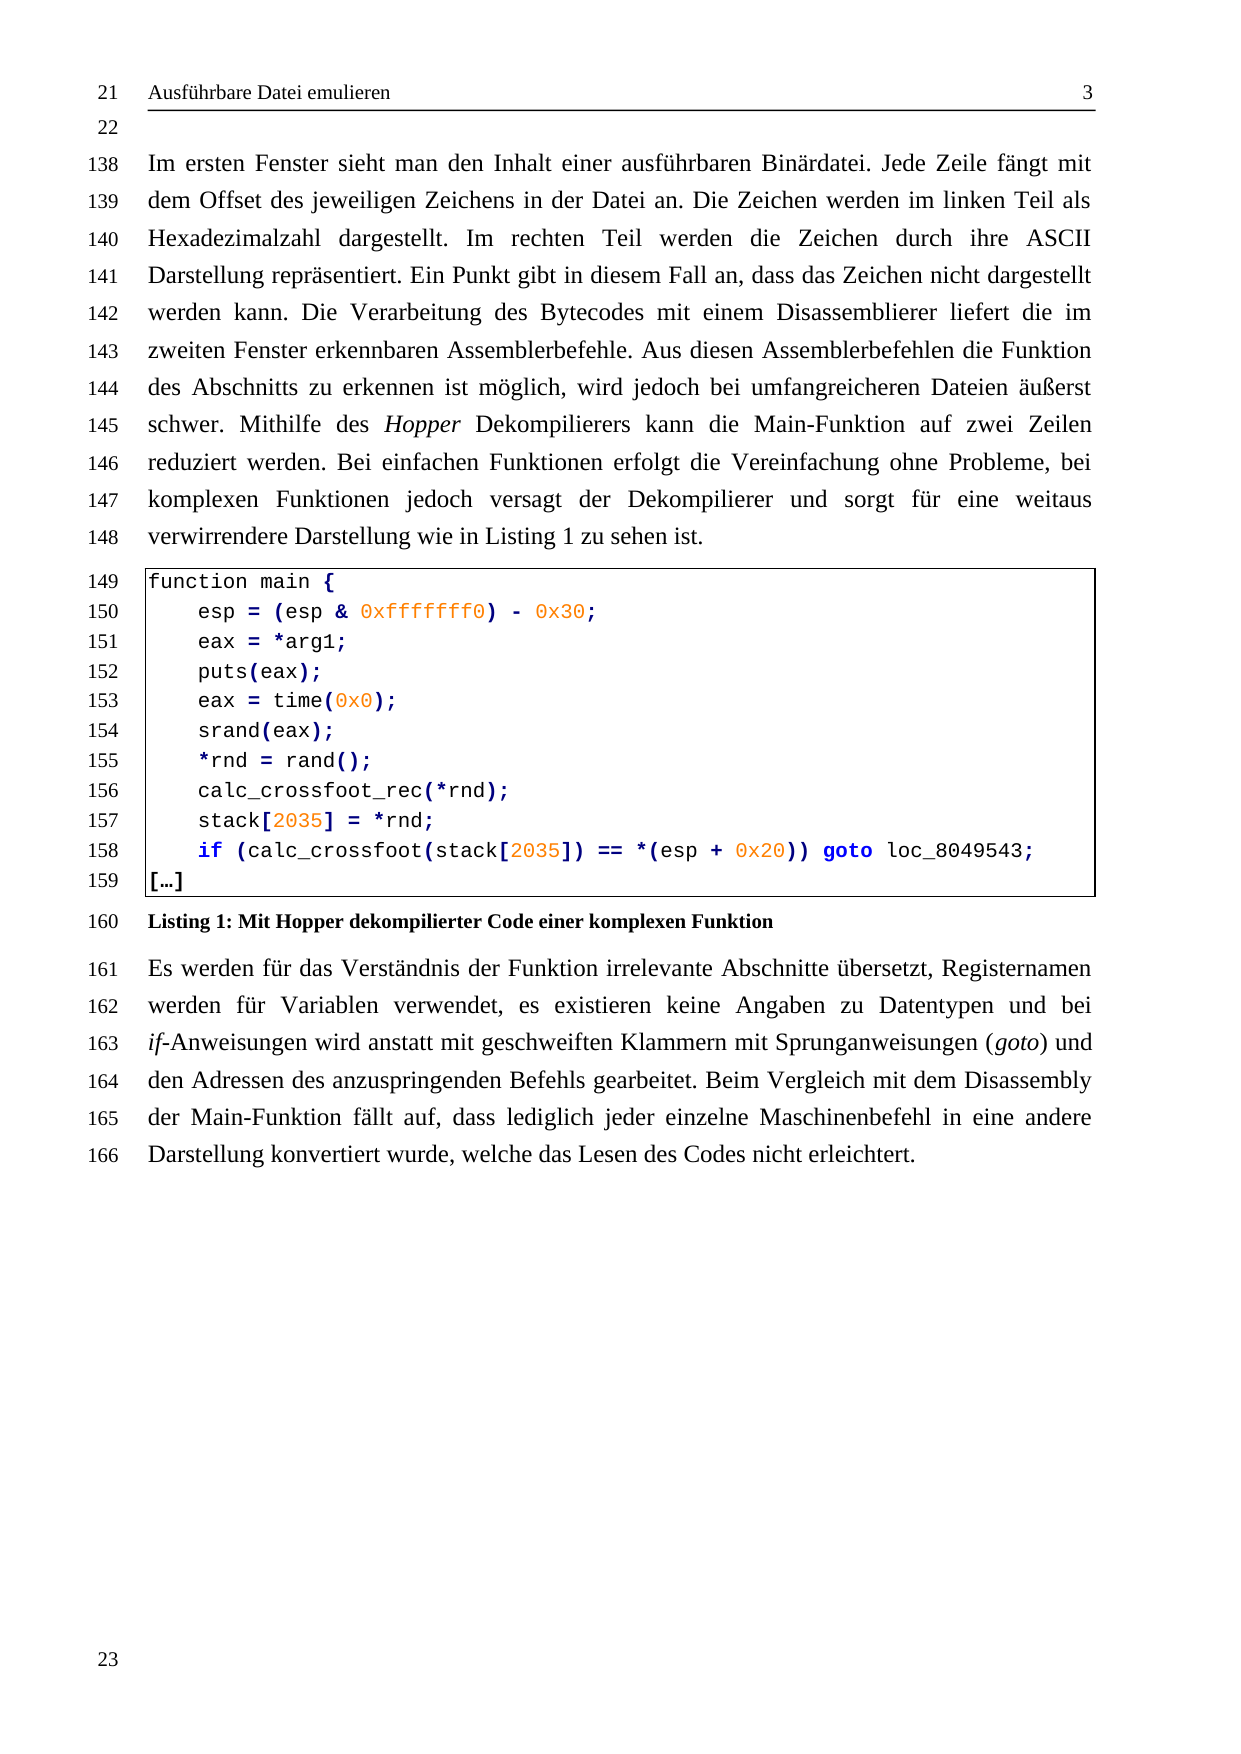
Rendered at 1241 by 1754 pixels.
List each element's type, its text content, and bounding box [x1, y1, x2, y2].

text calc_crossfoot_rec(*rnd); [146, 777, 1094, 804]
text eax = time(0x0); [146, 687, 1094, 714]
text function main { [146, 569, 1094, 594]
text *rnd = rand(); [146, 747, 1094, 774]
text stack[2035] = *rnd; [146, 807, 1094, 834]
text Im ersten Fenster sieht man den Inhalt einer ausführbaren Binärdatei. Jede Zeile fängt mit dem Offset des jeweiligen Zeichens in der Datei an. Die Zeichen werden im linken Teil als Hexadezimalzahl dargestellt. Im rechten Teil werden die Zeichen durch ihre ASCII Darstellung repräsentiert. Ein Punkt gibt in diesem Fall an, dass das Zeichen nicht dargestellt werden kann. Die Verarbeitung des Bytecodes mit einem Disassemblierer liefert die im zweiten Fenster erkennbaren Assemblerbefehle. Aus diesen Assemblerbefehlen die Funktion des Abschnitts zu erkennen ist möglich, wird jedoch bei umfangreicheren Dateien äußerst schwer. Mithilfe des Hopper Dekompilierers kann die Main-Funktion auf zwei Zeilen reduziert werden. Bei einfachen Funktionen erfolgt die Vereinfachung ohne Probleme, bei komplexen Funktionen jedoch versagt der Dekompilierer und sorgt für eine weitaus verwirrendere Darstellung wie in Listing 1 zu sehen ist. [148, 148, 1092, 550]
text Listing 1: Mit Hopper dekompilierter Code einer komplexen Funktion [148, 909, 1092, 933]
text […] [146, 867, 1094, 896]
text eax = *arg1; [146, 628, 1094, 654]
text puts(eax); [146, 657, 1094, 684]
text esp = (esp & 0xfffffff0) - 0x30; [146, 598, 1094, 624]
text srand(eax); [146, 717, 1094, 744]
text if (calc_crossfoot(stack[2035]) == *(esp + 0x20)) goto loc_8049543; [146, 837, 1094, 864]
text Es werden für das Verständnis der Funktion irrelevante Abschnitte übersetzt, Registernamen werden für Variablen verwendet, es existieren keine Angaben zu Datentypen und bei if-Anweisungen wird anstatt mit geschweiften Klammern mit Sprunganweisungen (goto) und den Adressen des anzuspringenden Befehls gearbeitet. Beim Vergleich mit dem Disassembly der Main-Funktion fällt auf, dass lediglich jeder einzelne Maschinenbefehl in eine andere Darstellung konvertiert wurde, welche das Lesen des Codes nicht erleichtert. [148, 953, 1092, 1168]
